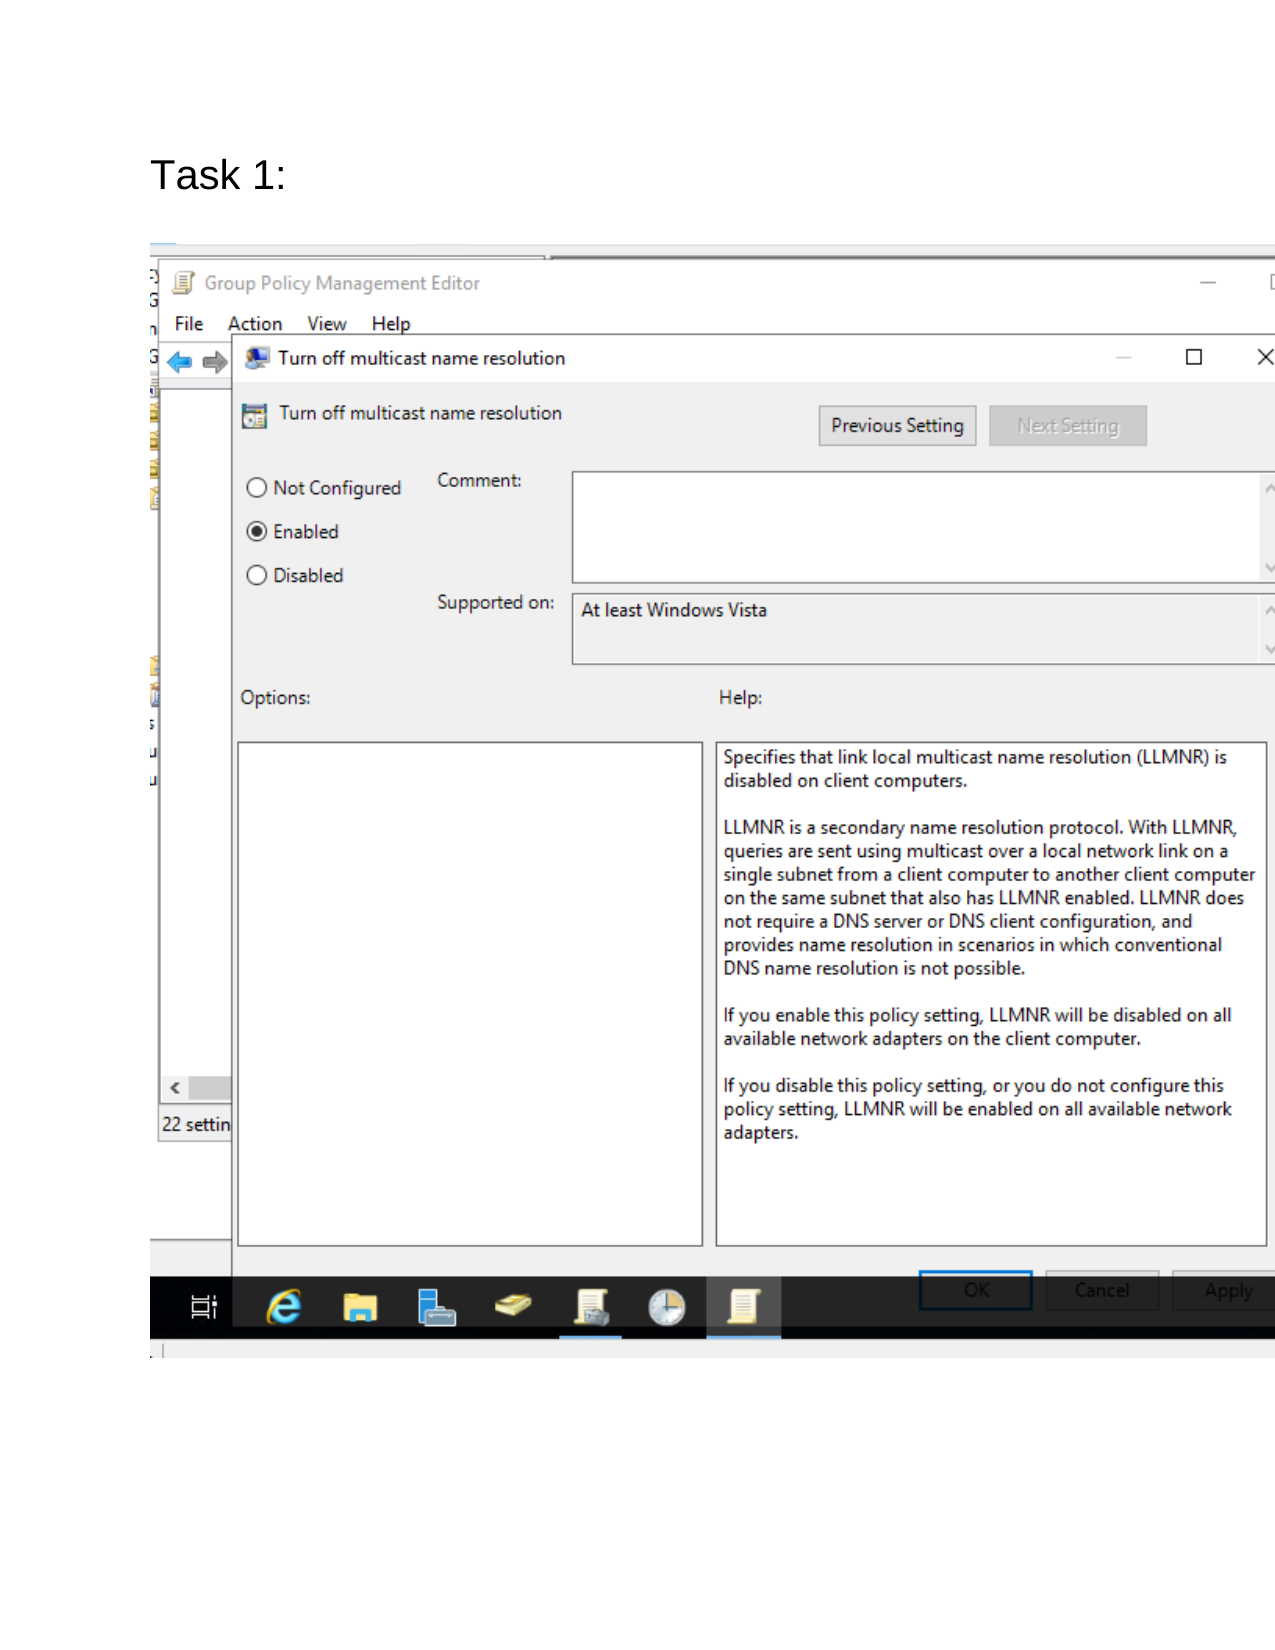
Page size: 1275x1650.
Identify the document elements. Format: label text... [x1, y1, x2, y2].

picture [150, 243, 1275, 1358]
subtitle Task 1: [150, 150, 1125, 198]
